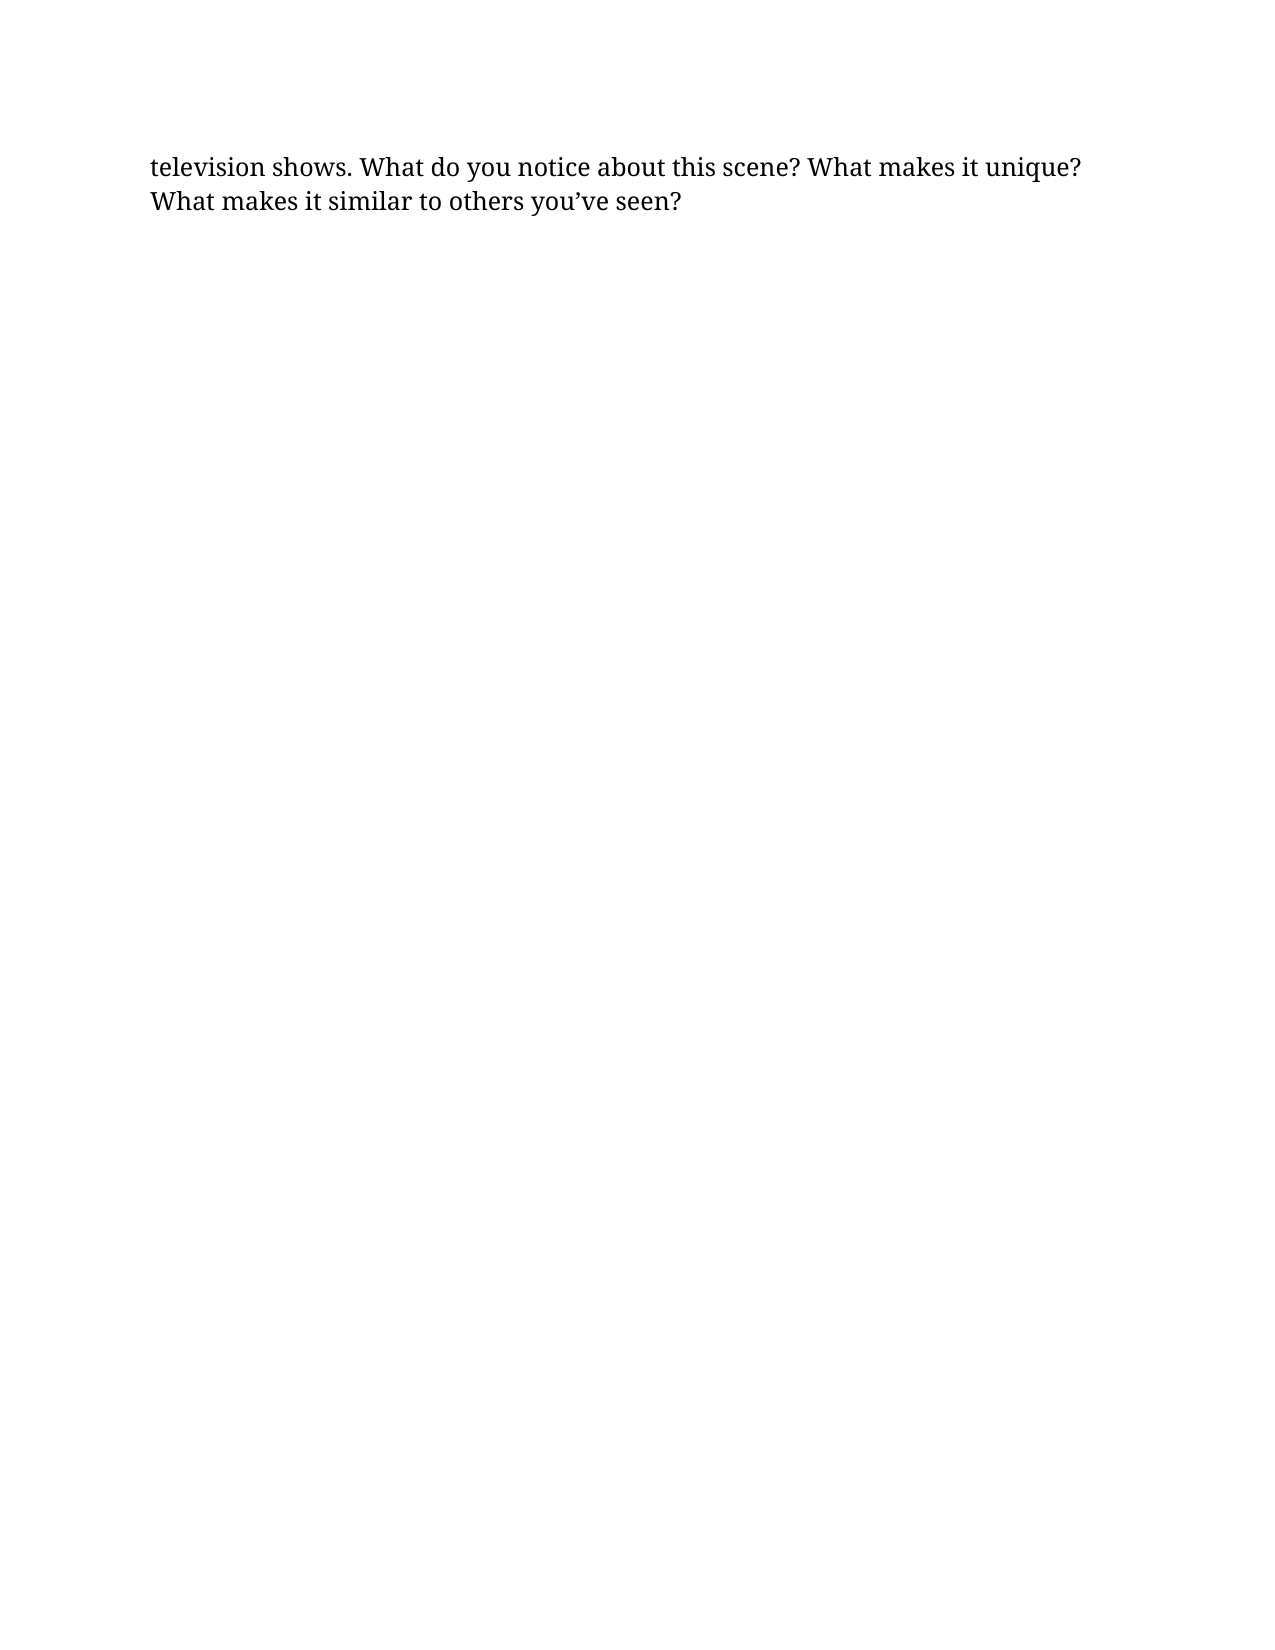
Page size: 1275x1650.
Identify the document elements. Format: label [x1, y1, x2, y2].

text [150, 150, 1125, 218]
